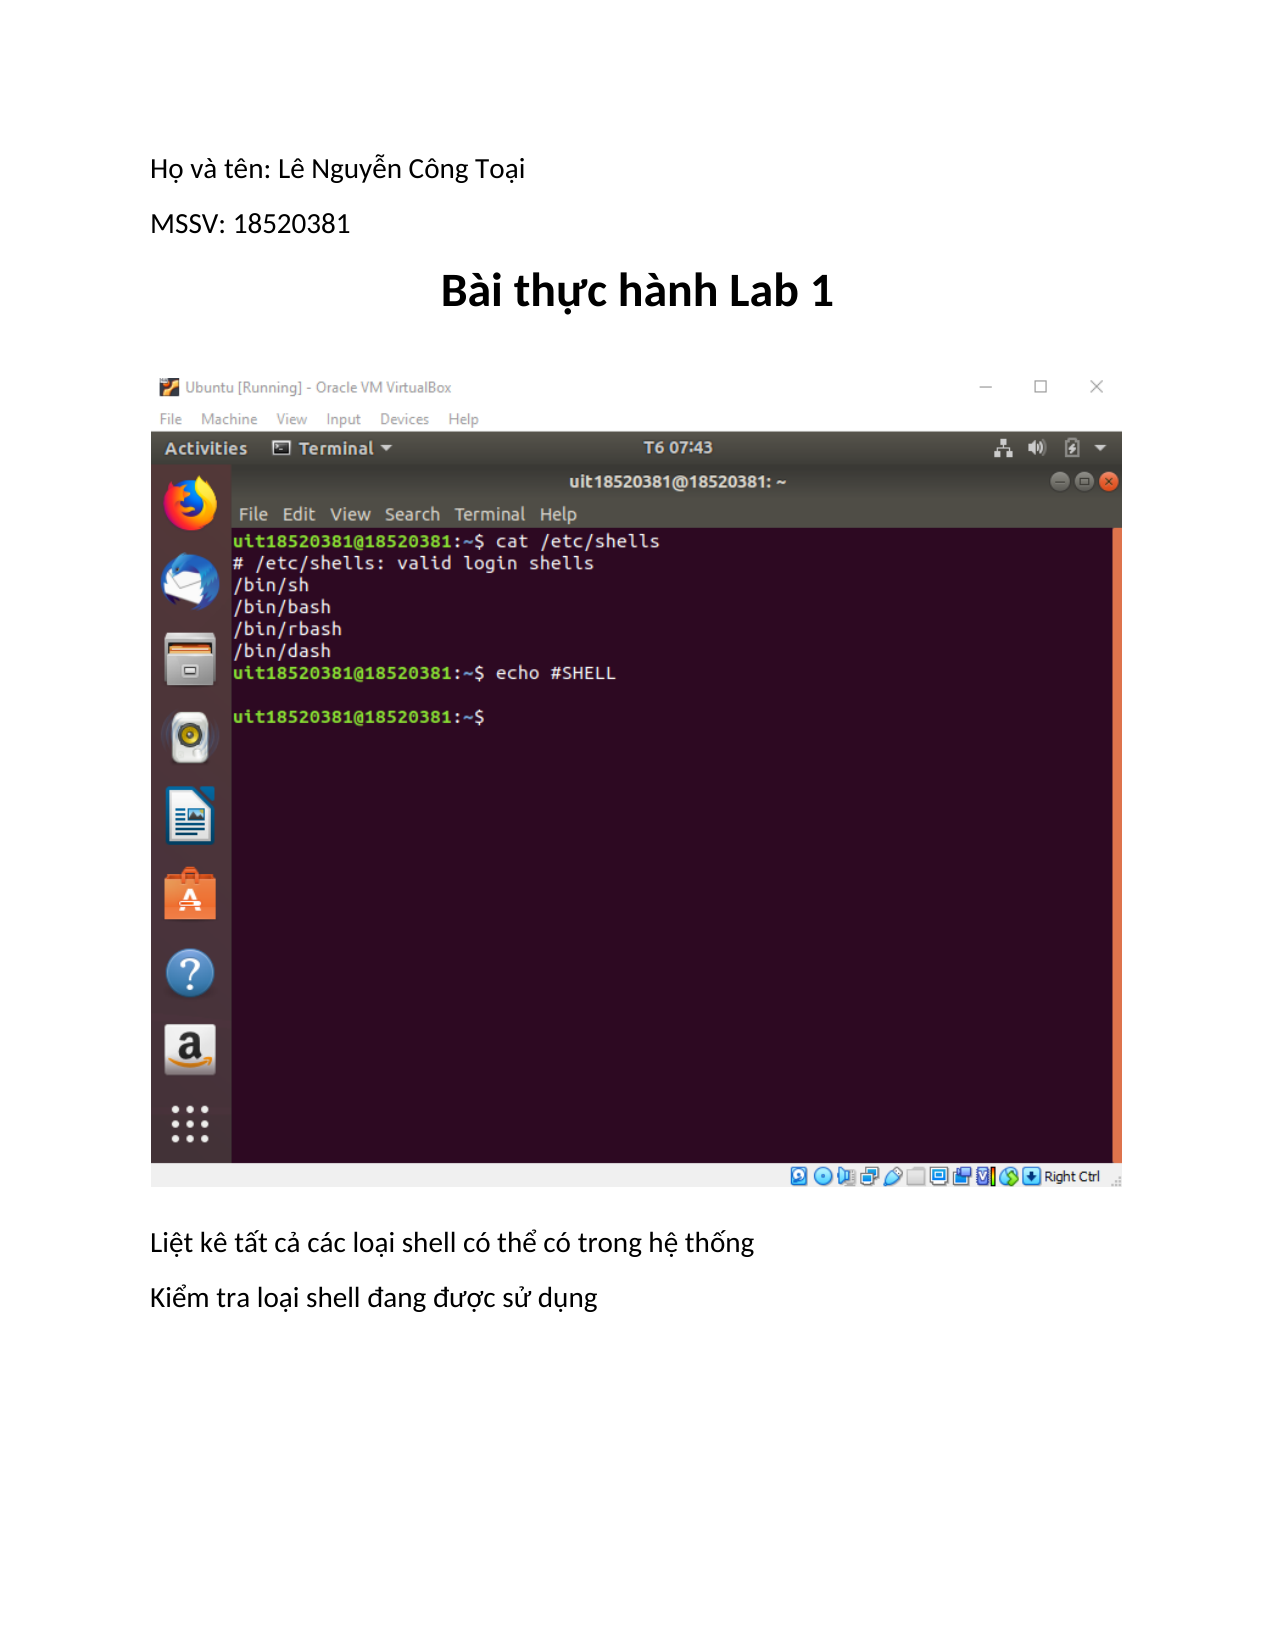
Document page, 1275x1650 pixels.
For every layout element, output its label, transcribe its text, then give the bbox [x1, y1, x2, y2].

text MSSV: 18520381 [150, 205, 1125, 241]
text Kiểm tra loại shell đang được sử dụng [150, 1279, 1125, 1315]
text Bài thực hành Lab 1 [150, 260, 1125, 319]
picture [150, 378, 1122, 1186]
text Họ và tên: Lê Nguyễn Công Toại [150, 150, 1125, 186]
